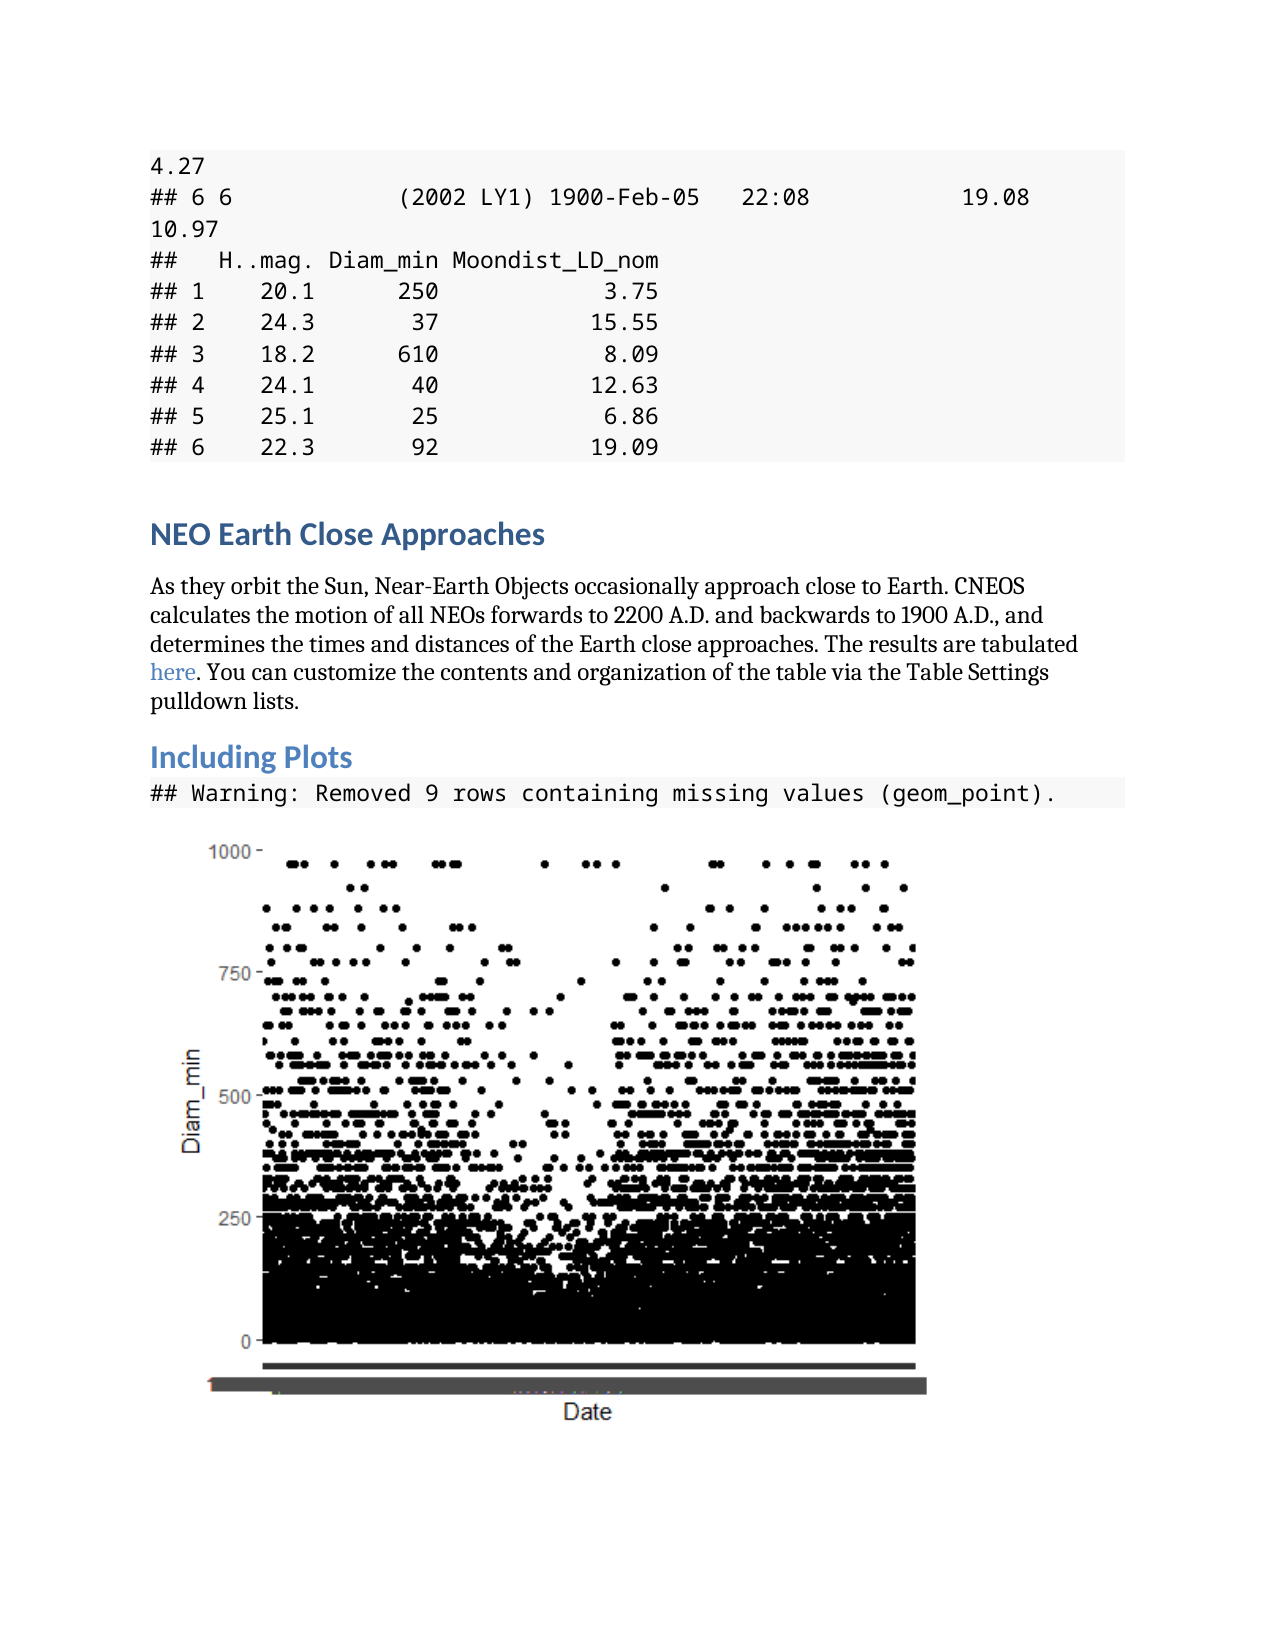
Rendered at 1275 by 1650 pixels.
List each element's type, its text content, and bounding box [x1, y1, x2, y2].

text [150, 150, 1125, 462]
subtitle NEO Earth Close Approaches [150, 512, 1125, 553]
picture [168, 829, 927, 1436]
text As they orbit the Sun, Near-Earth Objects occasionally approach close to Earth. CNEOS calculates the motion of all NEOs forwards to 2200 A.D. and backwards to 1900 A.D., and determines the times and distances of the Earth close approaches. The results are tabulated here. You can customize the contents and organization of the table via the Table Settings pulldown lists. [150, 572, 1125, 716]
subtitle Including Plots [150, 737, 1125, 777]
text ## Warning: Removed 9 rows containing missing values (geom_point). [150, 777, 1125, 808]
